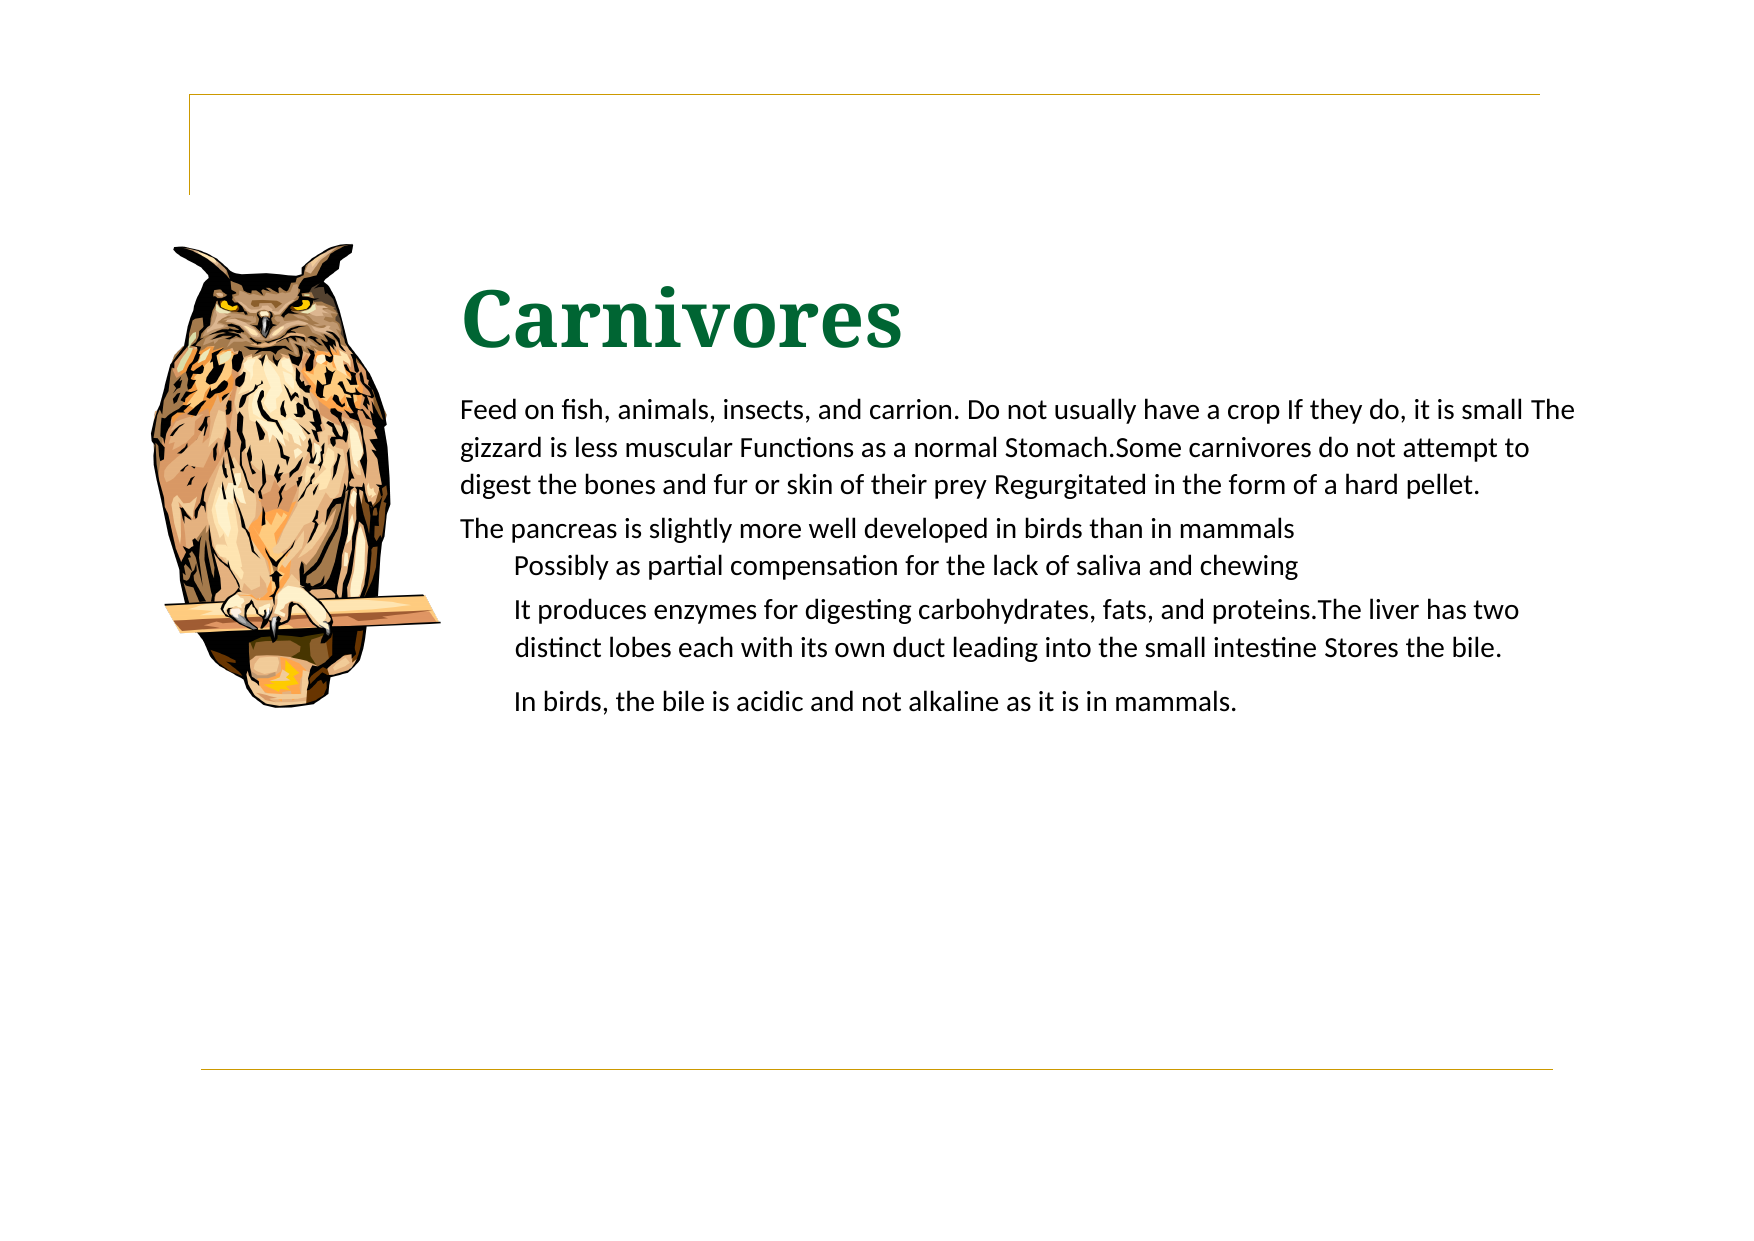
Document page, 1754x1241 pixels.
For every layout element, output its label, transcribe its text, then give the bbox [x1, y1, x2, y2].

picture [150, 243, 441, 708]
text The pancreas is slightly more well developed in birds than in mammals [441, 510, 1604, 546]
text Feed on fish, animals, insects, and carrion. Do not usually have a crop If they do, it is small The gizzard is less muscular Functions as a normal Stomach.Some carnivores do not attempt to digest the bones and fur or skin of their prey Regurgitated in the form of a hard pellet. [441, 391, 1604, 502]
text It produces enzymes for digesting carbohydrates, fats, and proteins.The liver has two distinct lobes each with its own duct leading into the small intestine Stores the bile. [441, 591, 1604, 665]
subtitle Carnivores [150, 150, 1604, 371]
text Possibly as partial compensation for the lack of saliva and chewing [441, 547, 1604, 583]
text In birds, the bile is acidic and not alkaline as it is in mammals. [204, 683, 1604, 718]
